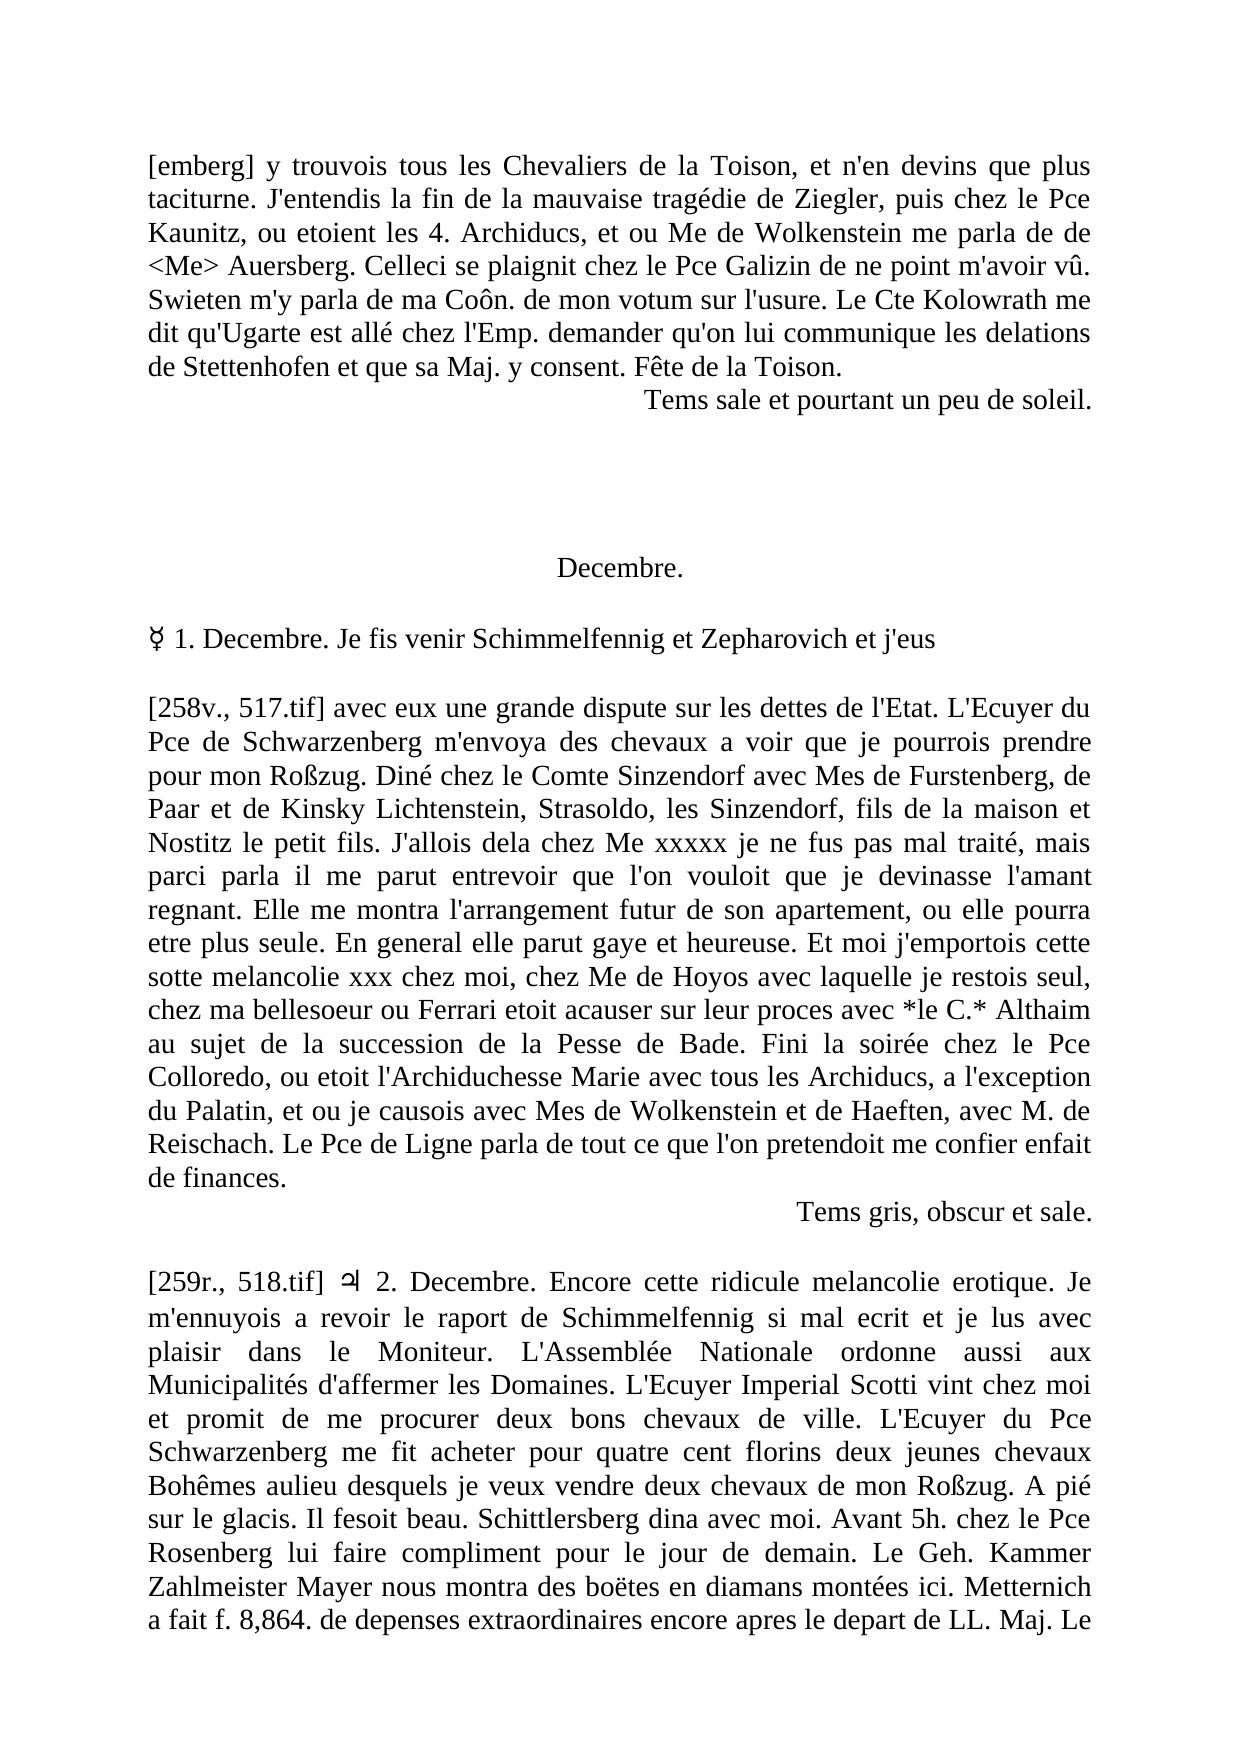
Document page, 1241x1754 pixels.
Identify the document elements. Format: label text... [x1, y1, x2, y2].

text Decembre. [148, 550, 1092, 584]
text Tems sale et pourtant un peu de soleil. [148, 382, 1092, 416]
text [148, 1261, 1092, 1636]
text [148, 148, 1092, 382]
text Tems gris, obscur et sale. [148, 1194, 1092, 1227]
text [258v., 517.tif] avec eux une grande dispute sur les dettes de l'Etat. L'Ecuyer du Pce de Schwarzenberg m'envoya des chevaux a voir que je pourrois prendre pour mon Roßzug. Diné chez le Comte Sinzendorf avec Mes de Furstenberg, de Paar et de Kinsky Lichtenstein, Strasoldo, les Sinzendorf, fils de la maison et Nostitz le petit fils. J'allois dela chez Me xxxxx je ne fus pas mal traité, mais parci parla il me parut entrevoir que l'on vouloit que je devinasse l'amant regnant. Elle me montra l'arrangement futur de son apartement, ou elle pourra etre plus seule. En general elle parut gaye et heureuse. Et moi j'emportois cette sotte melancolie xxx chez moi, chez Me de Hoyos avec laquelle je restois seul, chez ma bellesoeur ou Ferrari etoit acauser sur leur proces avec *le C.* Althaim au sujet de la succession de la Pesse de Bade. Fini la soirée chez le Pce Colloredo, ou etoit l'Archiduchesse Marie avec tous les Archiducs, a l'exception du Palatin, et ou je causois avec Mes de Wolkenstein et de Haeften, avec M. de Reischach. Le Pce de Ligne parla de tout ce que l'on pretendoit me confier enfait de finances. [148, 691, 1092, 1194]
text ☿ 1. Decembre. Je fis venir Schimmelfennig et Zepharovich et j'eus [148, 617, 1092, 657]
